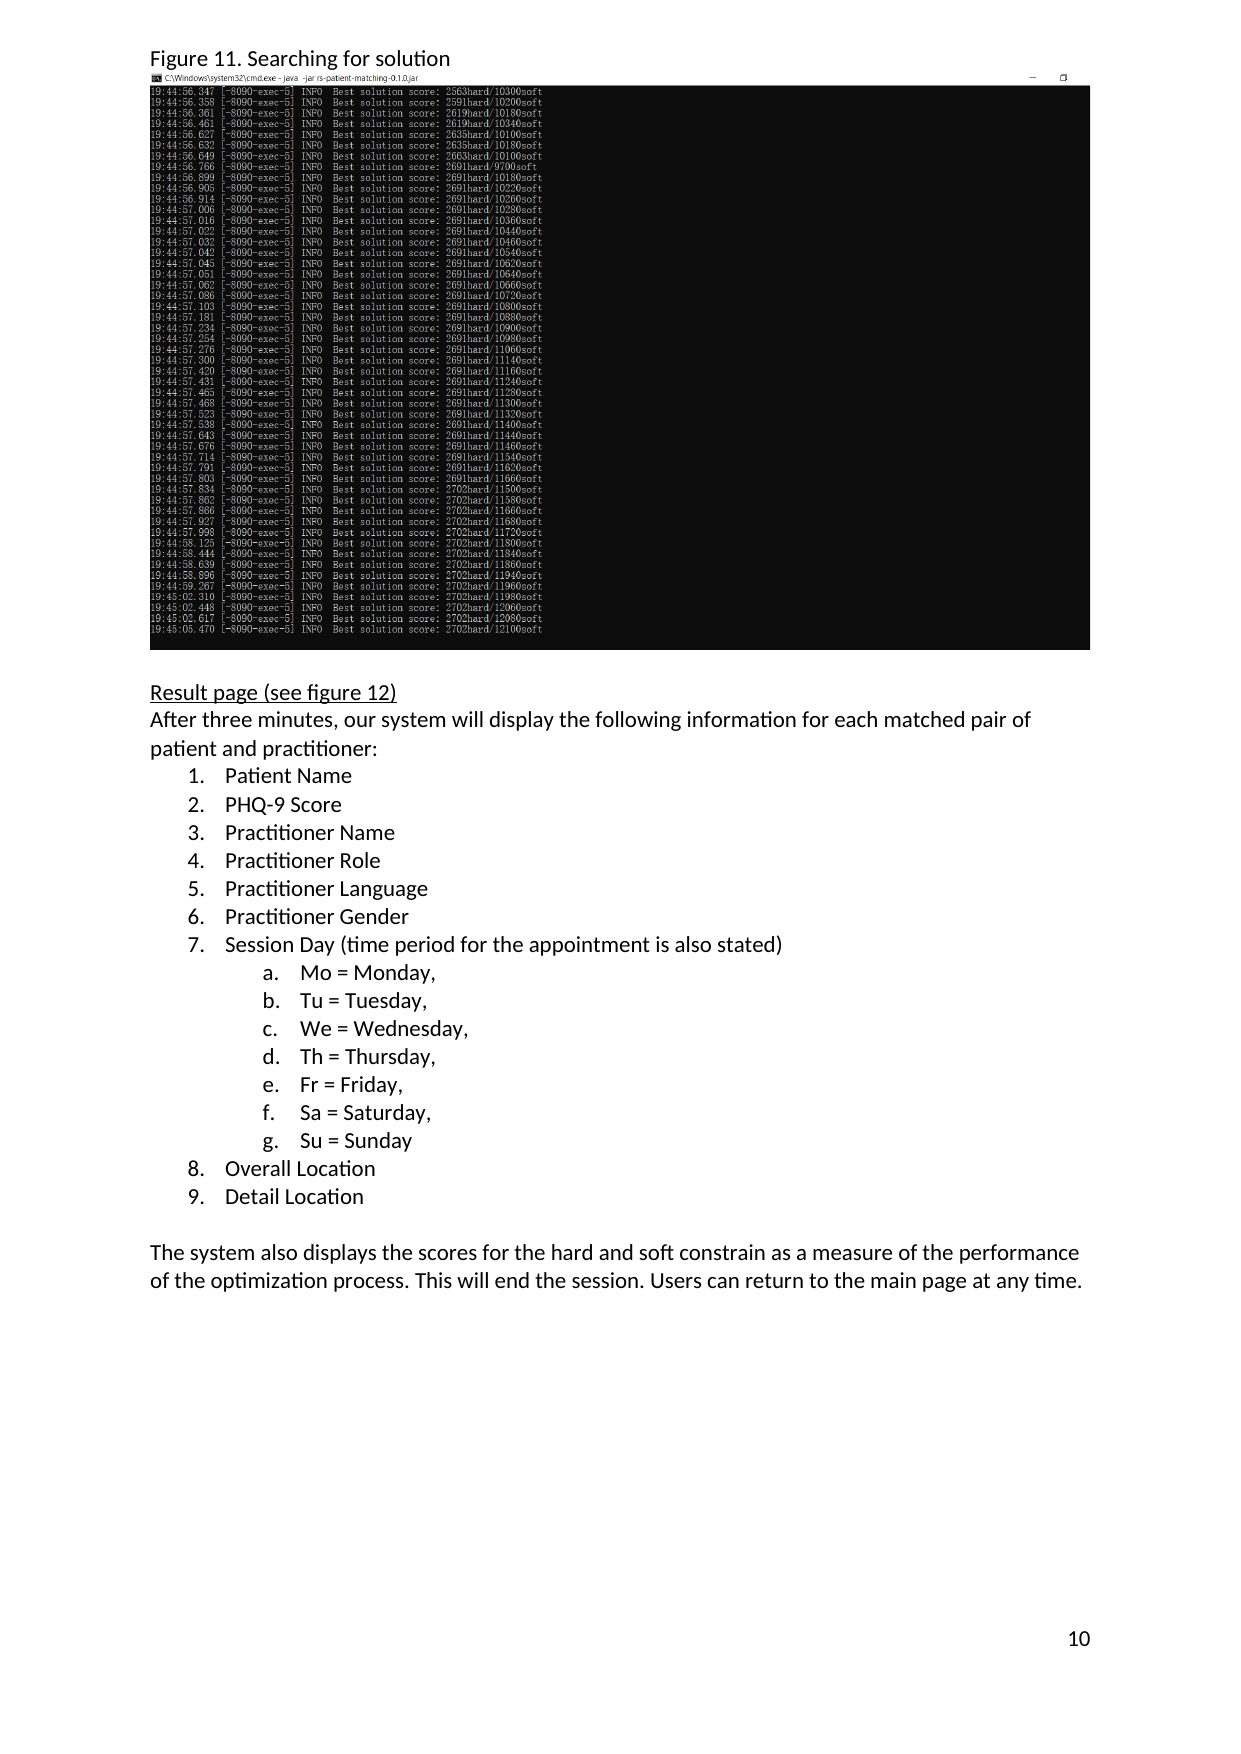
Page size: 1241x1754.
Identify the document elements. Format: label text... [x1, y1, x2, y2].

list Overall Location [187, 1154, 1090, 1182]
list Patient Name [187, 762, 1090, 790]
text Result page (see figure 12) [150, 678, 1090, 706]
text After three minutes, our system will display the following information for each matched pair of patient and practitioner: [150, 706, 1090, 762]
list Practitioner Role [187, 846, 1090, 874]
list Practitioner Language [187, 874, 1090, 902]
text Figure 11. Searching for solution [150, 44, 1090, 72]
list PHQ-9 Score [187, 790, 1090, 818]
list Sa = Saturday, [262, 1098, 1090, 1126]
list Fr = Friday, [262, 1070, 1090, 1098]
list Tu = Tuesday, [262, 986, 1090, 1014]
list Practitioner Gender [187, 902, 1090, 930]
text The system also displays the scores for the hard and soft constrain as a measure of the performance of the optimization process. This will end the session. Users can return to the main page at any time. [150, 1238, 1090, 1294]
list Session Day (time period for the appointment is also stated) [187, 930, 1090, 958]
list We = Wednesday, [262, 1014, 1090, 1042]
list Mo = Monday, [262, 958, 1090, 986]
list Practitioner Name [187, 818, 1090, 846]
list Su = Sunday [262, 1126, 1090, 1154]
list Th = Thursday, [262, 1042, 1090, 1070]
picture [150, 72, 1091, 650]
list Detail Location [187, 1182, 1090, 1210]
